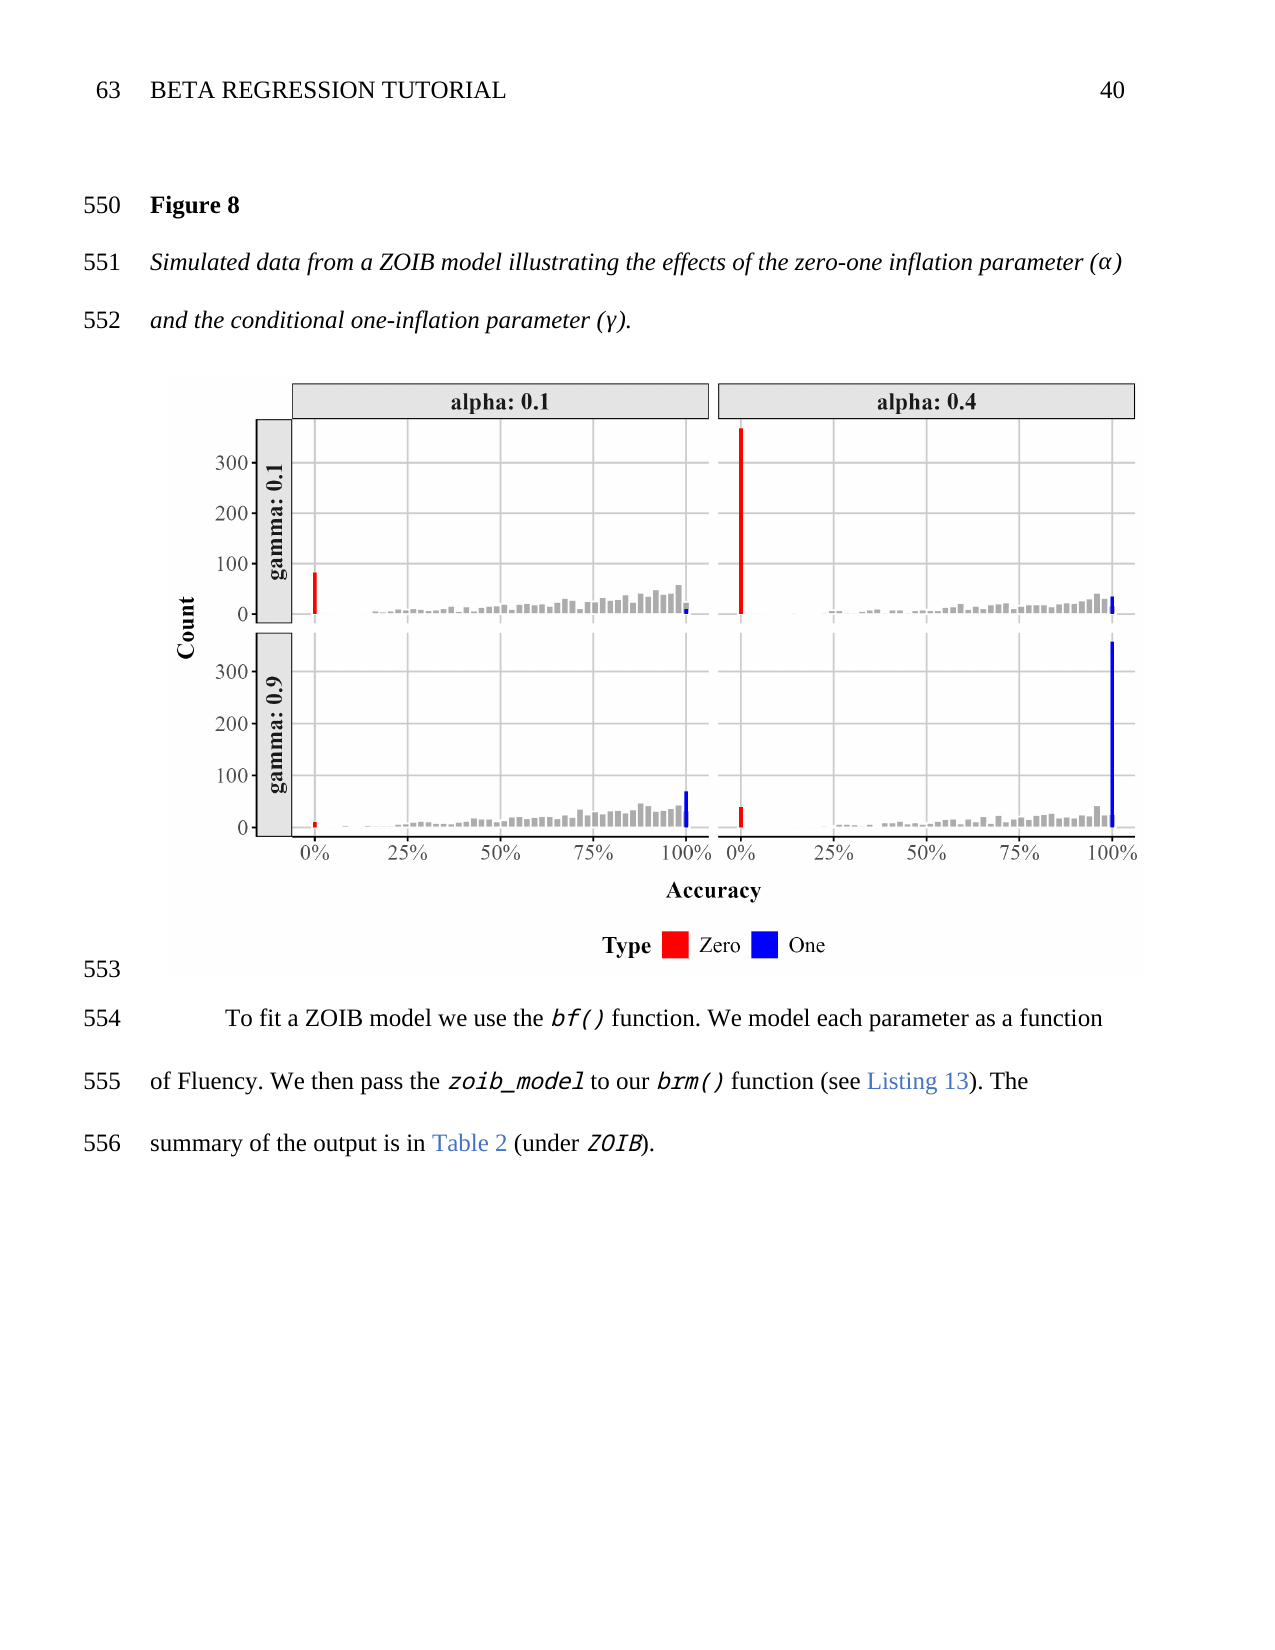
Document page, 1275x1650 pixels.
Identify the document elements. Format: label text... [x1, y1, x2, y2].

text Simulated data from a ZOIB model illustrating the effects of the zero-one inflation parameter () and the conditional one-inflation parameter (). [150, 247, 1125, 334]
picture [168, 375, 1144, 978]
text To fit a ZOIB model we use the bf() function. We model each parameter as a function of Fluency. We then pass the zoib_model to our brm() function (see Listing 13). The summary of the output is in Table 2 (under ZOIB). [150, 1002, 1125, 1159]
title Figure 8 [150, 190, 1125, 219]
